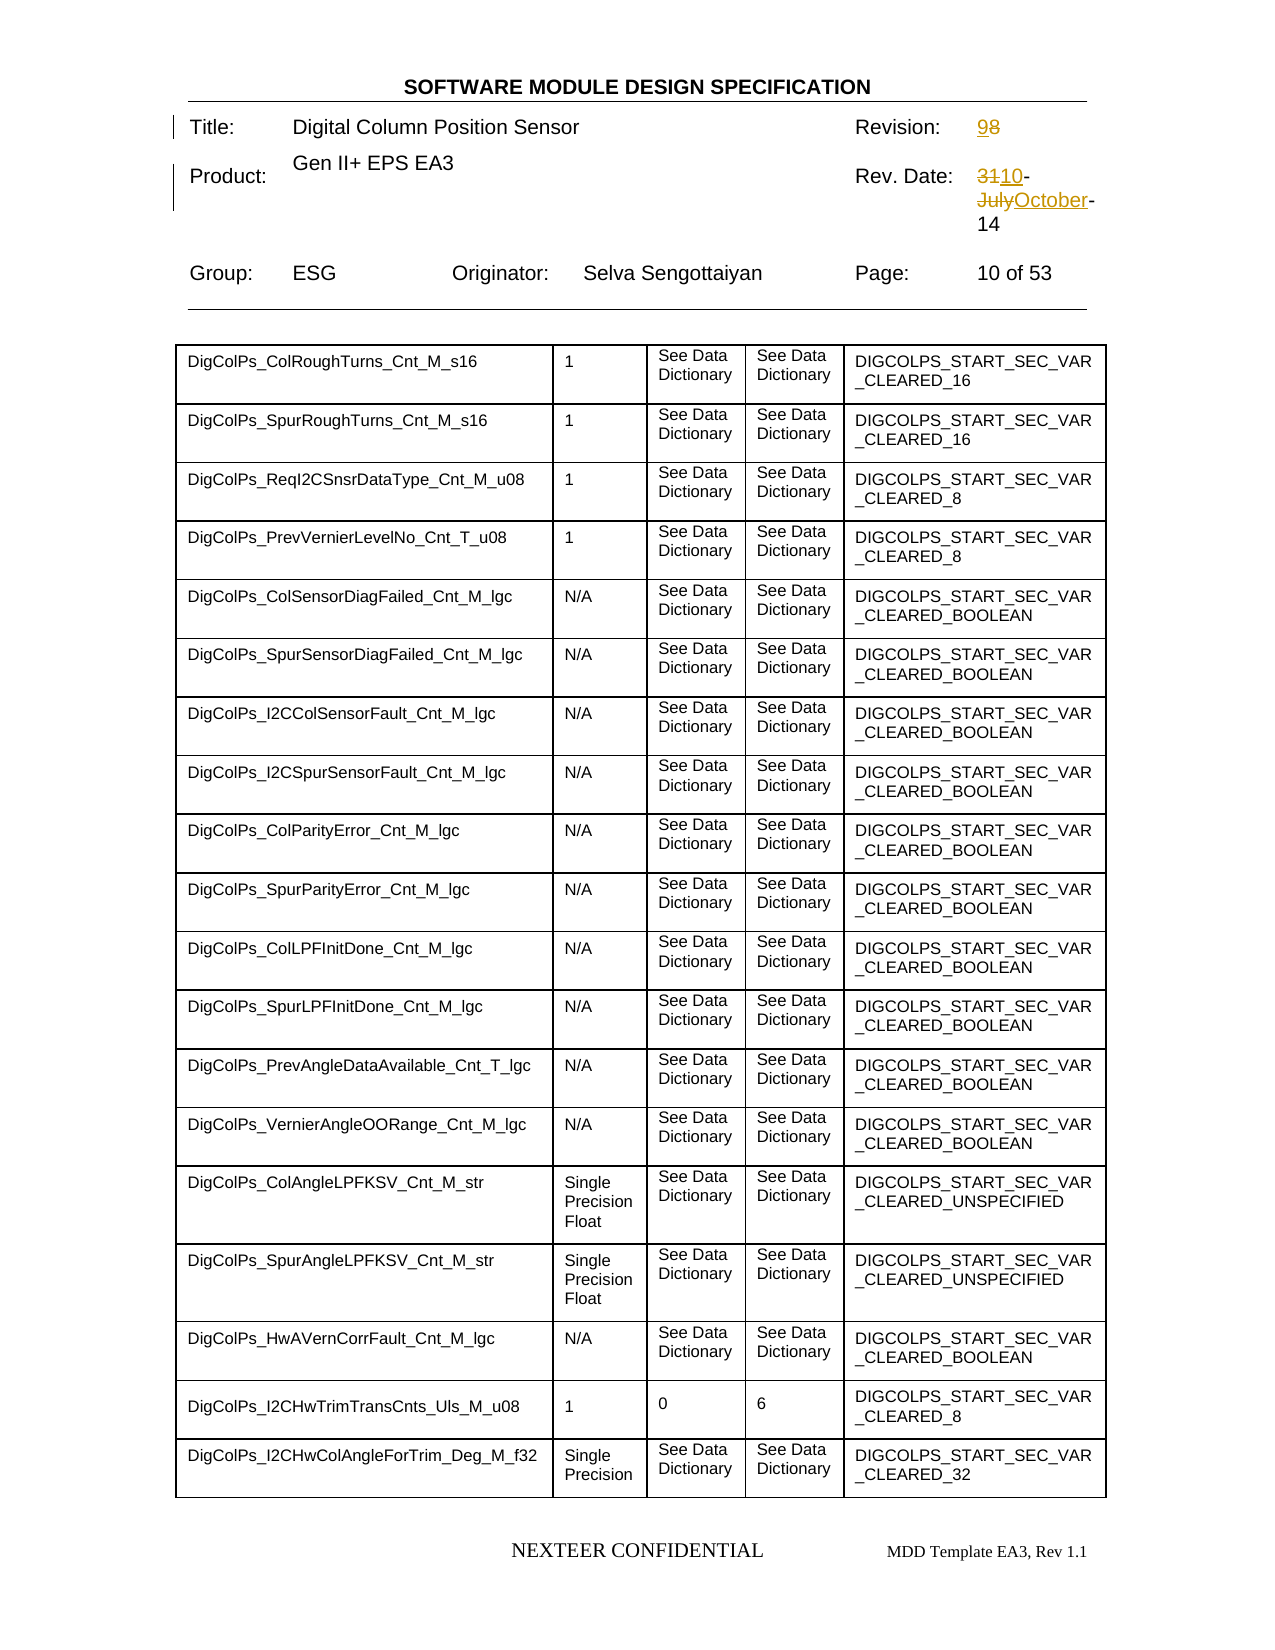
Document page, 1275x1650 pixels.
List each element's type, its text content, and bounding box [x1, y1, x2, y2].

table_cell See Data Dictionary [648, 522, 745, 579]
table_cell DigColPs_SpurParityError_Cnt_M_lgc [177, 874, 552, 931]
table_cell DIGCOLPS_START_SEC_VAR_CLEARED_BOOLEAN [845, 874, 1105, 931]
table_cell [554, 1440, 646, 1497]
table_cell 1 [554, 463, 646, 520]
table_cell See Data Dictionary [648, 1108, 745, 1165]
table_cell DigColPs_PrevAngleDataAvailable_Cnt_T_lgc [177, 1050, 552, 1107]
table_cell See Data Dictionary [746, 698, 843, 755]
table_cell DigColPs_HwAVernCorrFault_Cnt_M_lgc [177, 1322, 552, 1379]
table_cell 1 [554, 405, 646, 461]
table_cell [845, 1440, 1105, 1497]
table_cell N/A [554, 580, 646, 637]
table_cell See Data Dictionary [648, 932, 745, 989]
table_cell See Data Dictionary [648, 1050, 745, 1107]
table_cell 1 [554, 1381, 646, 1438]
table_cell See Data Dictionary [746, 1322, 843, 1379]
table_cell See Data Dictionary [648, 1245, 745, 1321]
table_cell See Data Dictionary [746, 405, 843, 461]
table_cell DigColPs_SpurLPFInitDone_Cnt_M_lgc [177, 991, 552, 1048]
table_cell See Data Dictionary [648, 1322, 745, 1379]
table_cell See Data Dictionary [746, 463, 843, 520]
table_cell N/A [554, 1322, 646, 1379]
table_cell DIGCOLPS_START_SEC_VAR_CLEARED_BOOLEAN [845, 756, 1105, 813]
table_cell DigColPs_ColSensorDiagFailed_Cnt_M_lgc [177, 580, 552, 637]
table_cell DIGCOLPS_START_SEC_VAR_CLEARED_BOOLEAN [845, 932, 1105, 989]
table_cell DIGCOLPS_START_SEC_VAR_CLEARED_BOOLEAN [845, 815, 1105, 872]
table_cell See Data Dictionary [746, 346, 843, 403]
table_cell N/A [554, 756, 646, 813]
table_cell DigColPs_ColLPFInitDone_Cnt_M_lgc [177, 932, 552, 989]
table_cell 0 [648, 1381, 745, 1438]
table_cell DigColPs_SpurAngleLPFKSV_Cnt_M_str [177, 1245, 552, 1321]
table_cell See Data Dictionary [648, 405, 745, 461]
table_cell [177, 1440, 552, 1497]
table_cell See Data Dictionary [648, 1440, 745, 1497]
table_cell See Data Dictionary [648, 991, 745, 1048]
table_cell DIGCOLPS_START_SEC_VAR_CLEARED_BOOLEAN [845, 991, 1105, 1048]
table_cell DIGCOLPS_START_SEC_VAR_CLEARED_BOOLEAN [845, 580, 1105, 637]
table_cell DIGCOLPS_START_SEC_VAR_CLEARED_8 [845, 1381, 1105, 1438]
table_cell See Data Dictionary [746, 932, 843, 989]
table_cell See Data Dictionary [746, 639, 843, 696]
table_cell DigColPs_I2CHwTrimTransCnts_Uls_M_u08 [177, 1381, 552, 1438]
table_cell See Data Dictionary [746, 1167, 843, 1243]
table_cell DIGCOLPS_START_SEC_VAR_CLEARED_16 [845, 405, 1105, 461]
table_cell DigColPs_PrevVernierLevelNo_Cnt_T_u08 [177, 522, 552, 579]
table_cell DIGCOLPS_START_SEC_VAR_CLEARED_8 [845, 463, 1105, 520]
table_cell Single Precision Float [554, 1245, 646, 1321]
table_cell N/A [554, 874, 646, 931]
table_cell DigColPs_ColParityError_Cnt_M_lgc [177, 815, 552, 872]
table_cell Single Precision Float [554, 1167, 646, 1243]
table_cell See Data Dictionary [648, 463, 745, 520]
table_cell See Data Dictionary [648, 580, 745, 637]
table_cell DigColPs_SpurSensorDiagFailed_Cnt_M_lgc [177, 639, 552, 696]
table_cell DIGCOLPS_START_SEC_VAR_CLEARED_BOOLEAN [845, 698, 1105, 755]
table_cell DIGCOLPS_START_SEC_VAR_CLEARED_BOOLEAN [845, 1108, 1105, 1165]
table_cell See Data Dictionary [746, 991, 843, 1048]
table_cell See Data Dictionary [648, 756, 745, 813]
table_cell 6 [746, 1381, 843, 1438]
table_cell See Data Dictionary [746, 874, 843, 931]
table_cell DIGCOLPS_START_SEC_VAR_CLEARED_BOOLEAN [845, 1322, 1105, 1379]
table_cell See Data Dictionary [746, 580, 843, 637]
table_cell DigColPs_ColAngleLPFKSV_Cnt_M_str [177, 1167, 552, 1243]
table_cell DIGCOLPS_START_SEC_VAR_CLEARED_UNSPECIFIED [845, 1167, 1105, 1243]
table_cell DigColPs_ReqI2CSnsrDataType_Cnt_M_u08 [177, 463, 552, 520]
table_cell DigColPs_I2CColSensorFault_Cnt_M_lgc [177, 698, 552, 755]
table_cell See Data Dictionary [648, 815, 745, 872]
table_cell N/A [554, 639, 646, 696]
table_cell N/A [554, 1108, 646, 1165]
table_cell DigColPs_I2CSpurSensorFault_Cnt_M_lgc [177, 756, 552, 813]
table_cell See Data Dictionary [746, 1050, 843, 1107]
table_cell 1 [554, 346, 646, 403]
table_cell See Data Dictionary [746, 522, 843, 579]
table_cell DIGCOLPS_START_SEC_VAR_CLEARED_8 [845, 522, 1105, 579]
table_cell 1 [554, 522, 646, 579]
table_cell N/A [554, 932, 646, 989]
table_cell DigColPs_ColRoughTurns_Cnt_M_s16 [177, 346, 552, 403]
table_cell See Data Dictionary [746, 1440, 843, 1497]
table_cell N/A [554, 1050, 646, 1107]
table_cell N/A [554, 698, 646, 755]
table_cell See Data Dictionary [648, 346, 745, 403]
table_cell See Data Dictionary [746, 756, 843, 813]
table_cell See Data Dictionary [746, 815, 843, 872]
table_cell See Data Dictionary [648, 639, 745, 696]
table_cell N/A [554, 991, 646, 1048]
table_cell See Data Dictionary [746, 1108, 843, 1165]
table_cell DigColPs_SpurRoughTurns_Cnt_M_s16 [177, 405, 552, 461]
table_cell See Data Dictionary [648, 1167, 745, 1243]
table_cell DIGCOLPS_START_SEC_VAR_CLEARED_UNSPECIFIED [845, 1245, 1105, 1321]
table_cell N/A [554, 815, 646, 872]
table_cell DIGCOLPS_START_SEC_VAR_CLEARED_BOOLEAN [845, 639, 1105, 696]
table_cell DIGCOLPS_START_SEC_VAR_CLEARED_16 [845, 346, 1105, 403]
table_cell See Data Dictionary [648, 874, 745, 931]
table_cell See Data Dictionary [648, 698, 745, 755]
table_cell See Data Dictionary [746, 1245, 843, 1321]
table_cell DIGCOLPS_START_SEC_VAR_CLEARED_BOOLEAN [845, 1050, 1105, 1107]
table_cell DigColPs_VernierAngleOORange_Cnt_M_lgc [177, 1108, 552, 1165]
